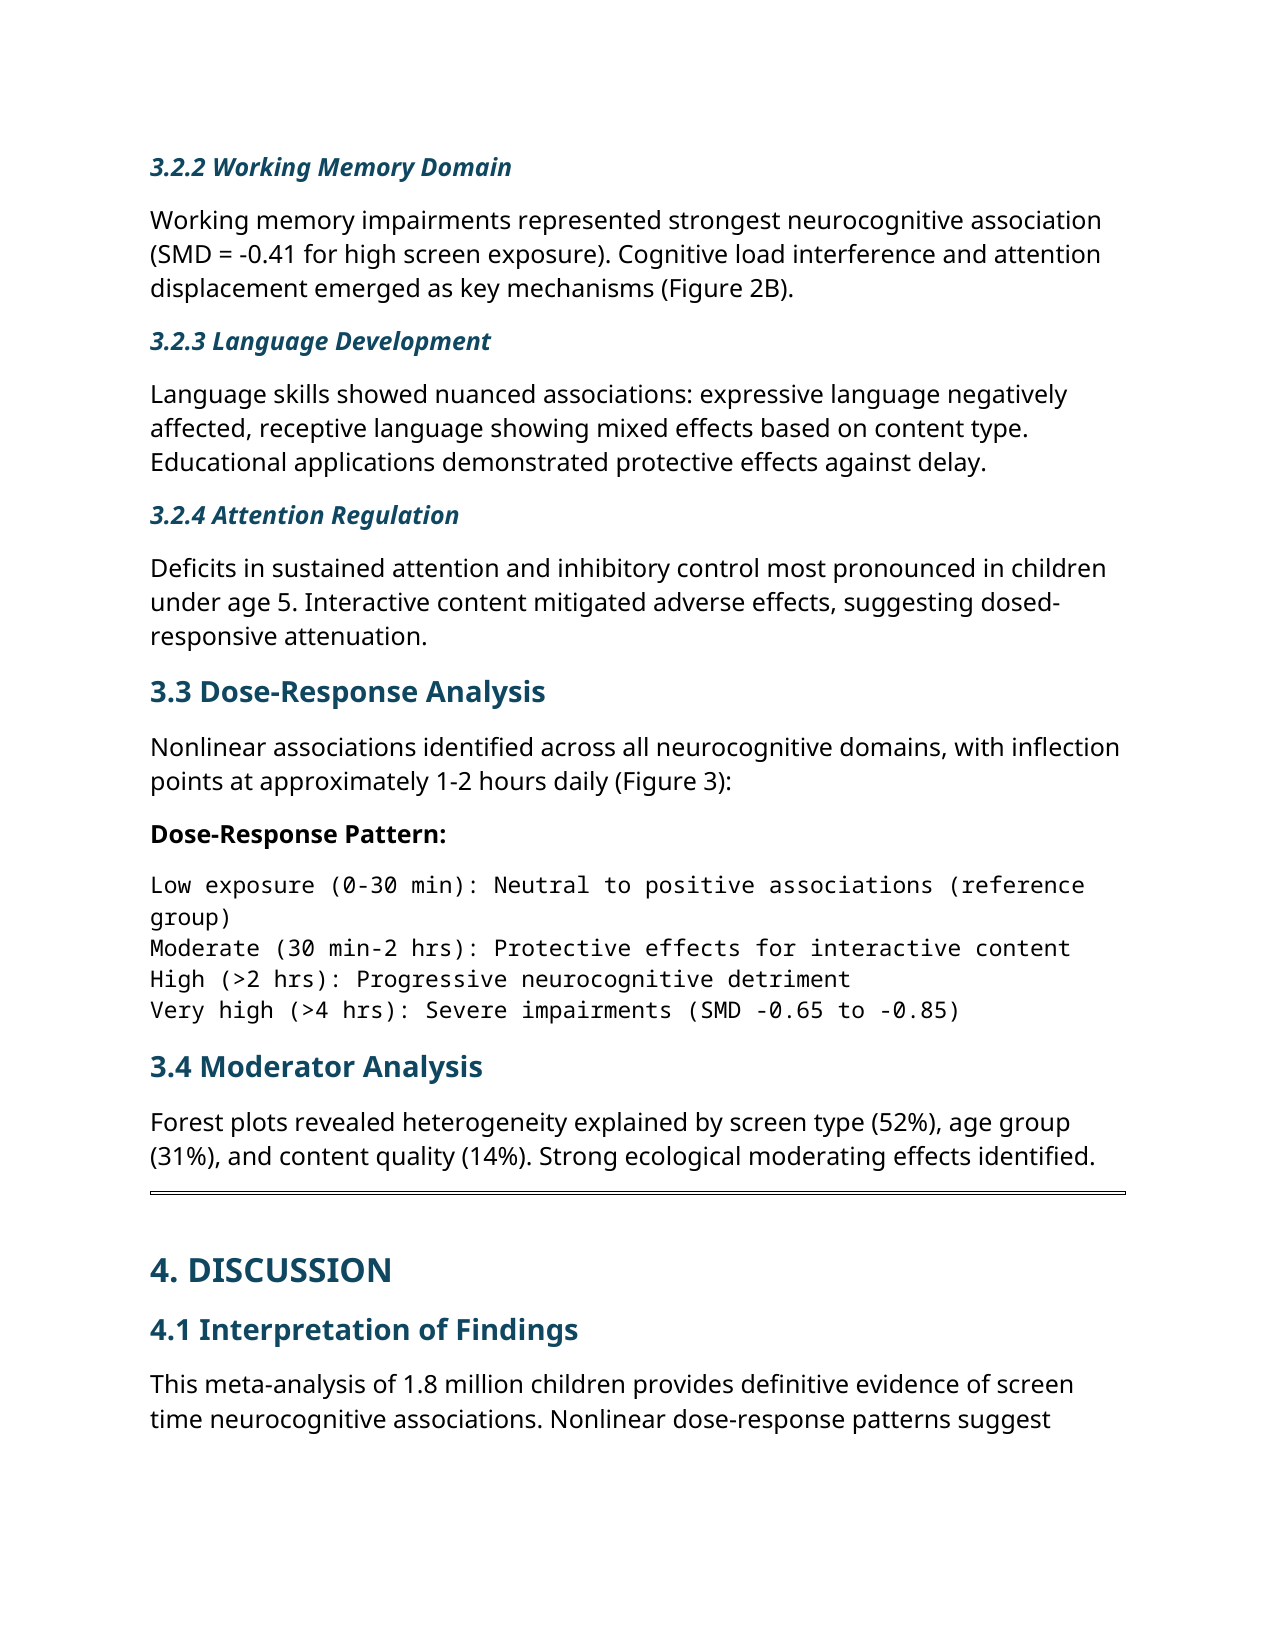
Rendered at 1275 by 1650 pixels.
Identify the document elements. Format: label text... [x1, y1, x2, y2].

subtitle 4. DISCUSSION [150, 1247, 1125, 1292]
subtitle 3.2.4 Attention Regulation [150, 497, 1125, 532]
subtitle 3.2.2 Working Memory Domain [150, 150, 1125, 184]
subtitle 3.3 Dose-Response Analysis [150, 671, 1125, 711]
text Deficits in sustained attention and inhibitory control most pronounced in children under age 5. Interactive content mitigated adverse effects, suggesting dosed-responsive attenuation. [150, 550, 1125, 652]
subtitle 3.2.3 Language Development [150, 324, 1125, 358]
text Dose-Response Pattern: [150, 817, 1125, 851]
text Forest plots revealed heterogeneity explained by screen type (52%), age group (31%), and content quality (14%). Strong ecological moderating effects identified. [150, 1105, 1125, 1173]
subtitle 4.1 Interpretation of Findings [150, 1309, 1125, 1348]
subtitle 3.4 Moderator Analysis [150, 1046, 1125, 1086]
text Low exposure (0-30 min): Neutral to positive associations (reference group) Moderate (30 min-2 hrs): Protective effects for interactive content High (>2 hrs): Progressive neurocognitive detriment Very high (>4 hrs): Severe impairments (SMD -0.65 to -0.85) [150, 869, 1125, 1026]
text Language skills showed nuanced associations: expressive language negatively affected, receptive language showing mixed effects based on content type. Educational applications demonstrated protective effects against delay. [150, 377, 1125, 479]
text Nonlinear associations identified across all neurocognitive domains, with inflection points at approximately 1-2 hours daily (Figure 3): [150, 730, 1125, 798]
text Working memory impairments represented strongest neurocognitive association (SMD = -0.41 for high screen exposure). Cognitive load interference and attention displacement emerged as key mechanisms (Figure 2B). [150, 203, 1125, 305]
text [150, 1367, 1125, 1435]
